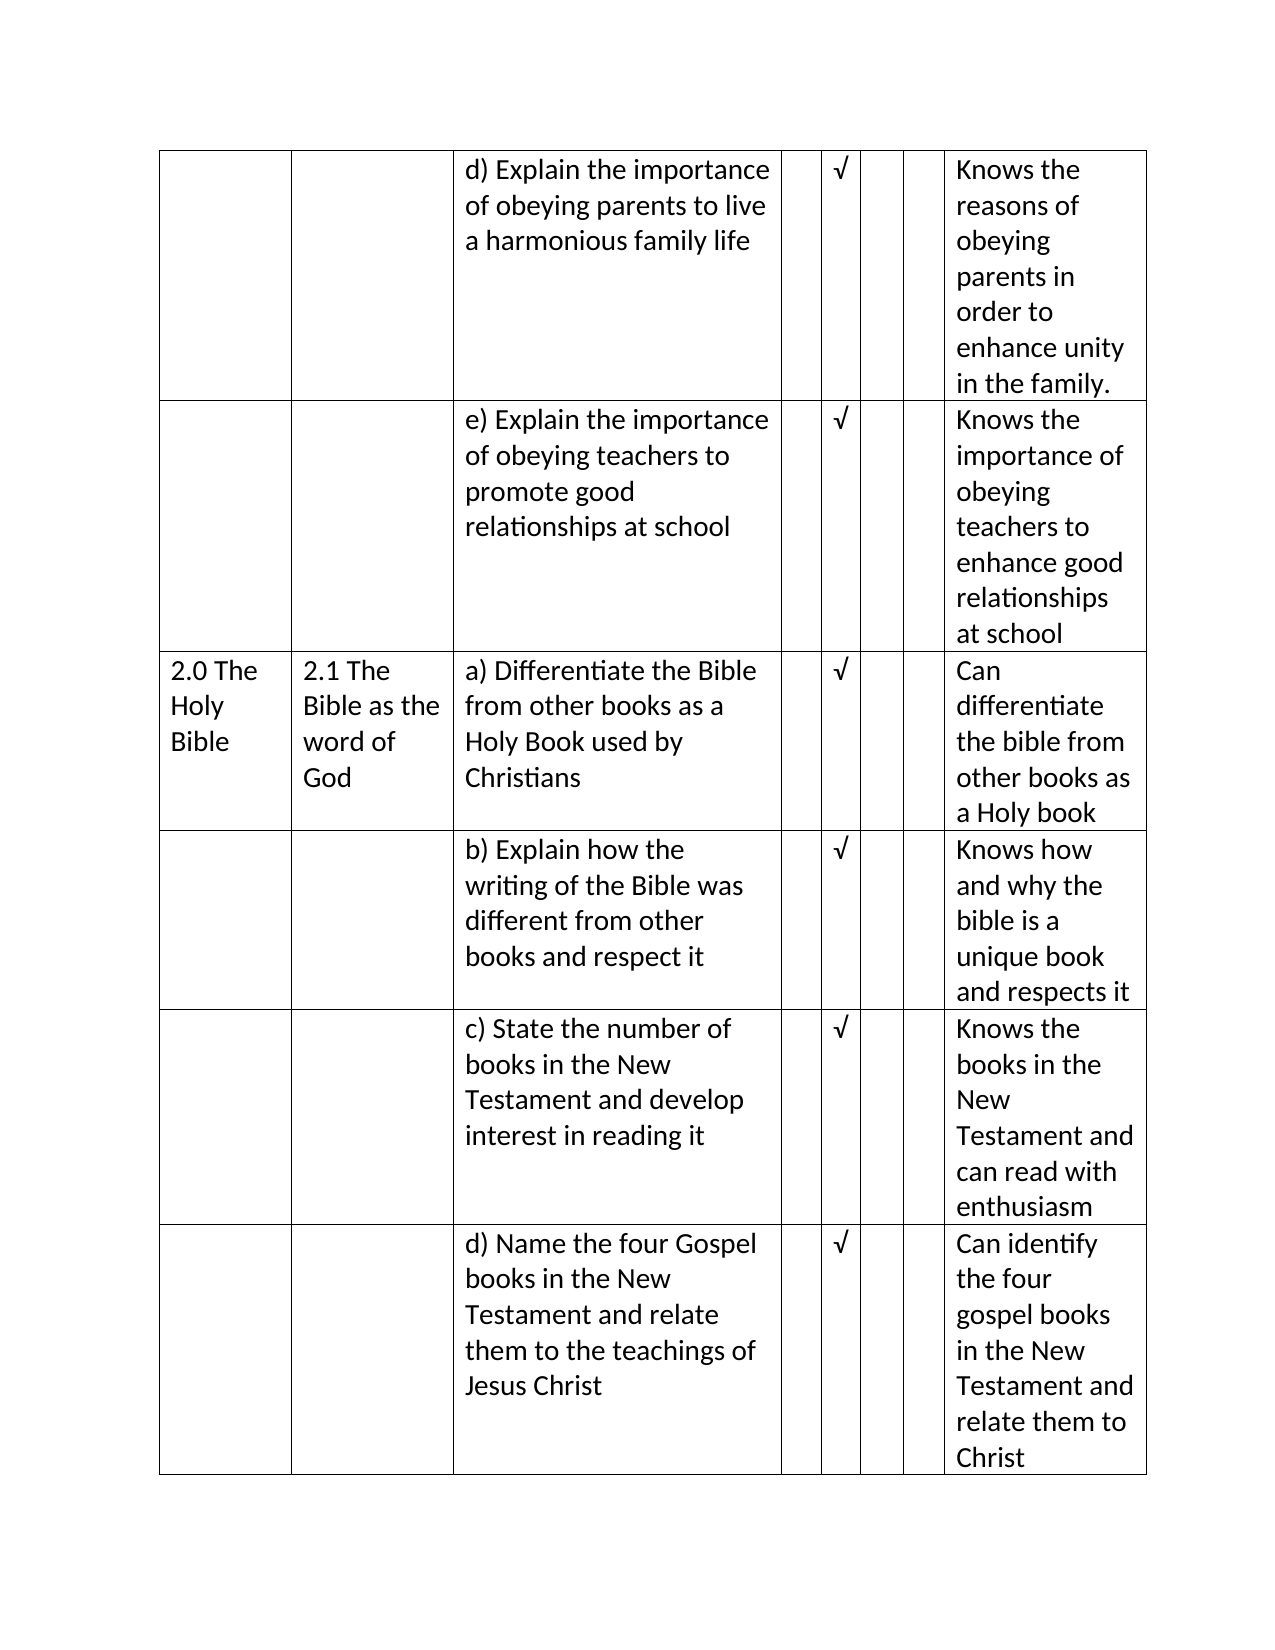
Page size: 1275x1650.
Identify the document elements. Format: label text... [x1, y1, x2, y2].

table_cell √ [822, 831, 860, 1009]
table_cell [782, 831, 821, 1009]
table_cell [292, 1010, 453, 1224]
table_cell Can differentiate the bible from other books as a Holy book [945, 652, 1146, 830]
table_cell [160, 831, 291, 1009]
table_cell √ [822, 652, 860, 830]
table_cell [160, 401, 291, 651]
table_cell a) Differentiate the Bible from other books as a Holy Book used by Christians [454, 652, 781, 830]
table_cell Knows the books in the New Testament and can read with enthusiasm [945, 1010, 1146, 1224]
table_cell [782, 151, 821, 400]
table_cell [782, 1225, 821, 1474]
table_cell [292, 1225, 453, 1474]
table_cell 2.0 The Holy Bible [160, 652, 291, 830]
table_cell [904, 831, 944, 1009]
table_cell [160, 1225, 291, 1474]
table_cell [782, 652, 821, 830]
table_cell Knows how and why the bible is a unique book and respects it [945, 831, 1146, 1009]
table_cell e) Explain the importance of obeying teachers to promote good relationships at school [454, 401, 781, 651]
table_cell √ [822, 1010, 860, 1224]
table_cell c) State the number of books in the New Testament and develop interest in reading it [454, 1010, 781, 1224]
table_cell [861, 1225, 903, 1474]
table_cell [861, 151, 903, 400]
table_cell [782, 1010, 821, 1224]
table_cell b) Explain how the writing of the Bible was different from other books and respect it [454, 831, 781, 1009]
table_cell [861, 1010, 903, 1224]
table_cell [454, 1225, 781, 1474]
table_cell [160, 1010, 291, 1224]
table_cell [861, 831, 903, 1009]
table_cell [292, 831, 453, 1009]
table_cell [861, 652, 903, 830]
table_cell [904, 1010, 944, 1224]
table_cell [861, 401, 903, 651]
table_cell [945, 1225, 1146, 1474]
table_cell 2.1 The Bible as the word of God [292, 652, 453, 830]
table_cell [904, 1225, 944, 1474]
table_cell [904, 151, 944, 400]
table_cell √ [822, 1225, 860, 1474]
table_cell [160, 151, 291, 400]
table_cell Knows the importance of obeying teachers to enhance good relationships at school [945, 401, 1146, 651]
table_cell [904, 401, 944, 651]
table_cell [782, 401, 821, 651]
table_cell d) Explain the importance of obeying parents to live a harmonious family life [454, 151, 781, 400]
table_cell Knows the reasons of obeying parents in order to enhance unity in the family. [945, 151, 1146, 400]
table_cell [292, 401, 453, 651]
table_cell [904, 652, 944, 830]
table_cell [292, 151, 453, 400]
table_cell √ [822, 401, 860, 651]
table_cell √ [822, 151, 860, 400]
